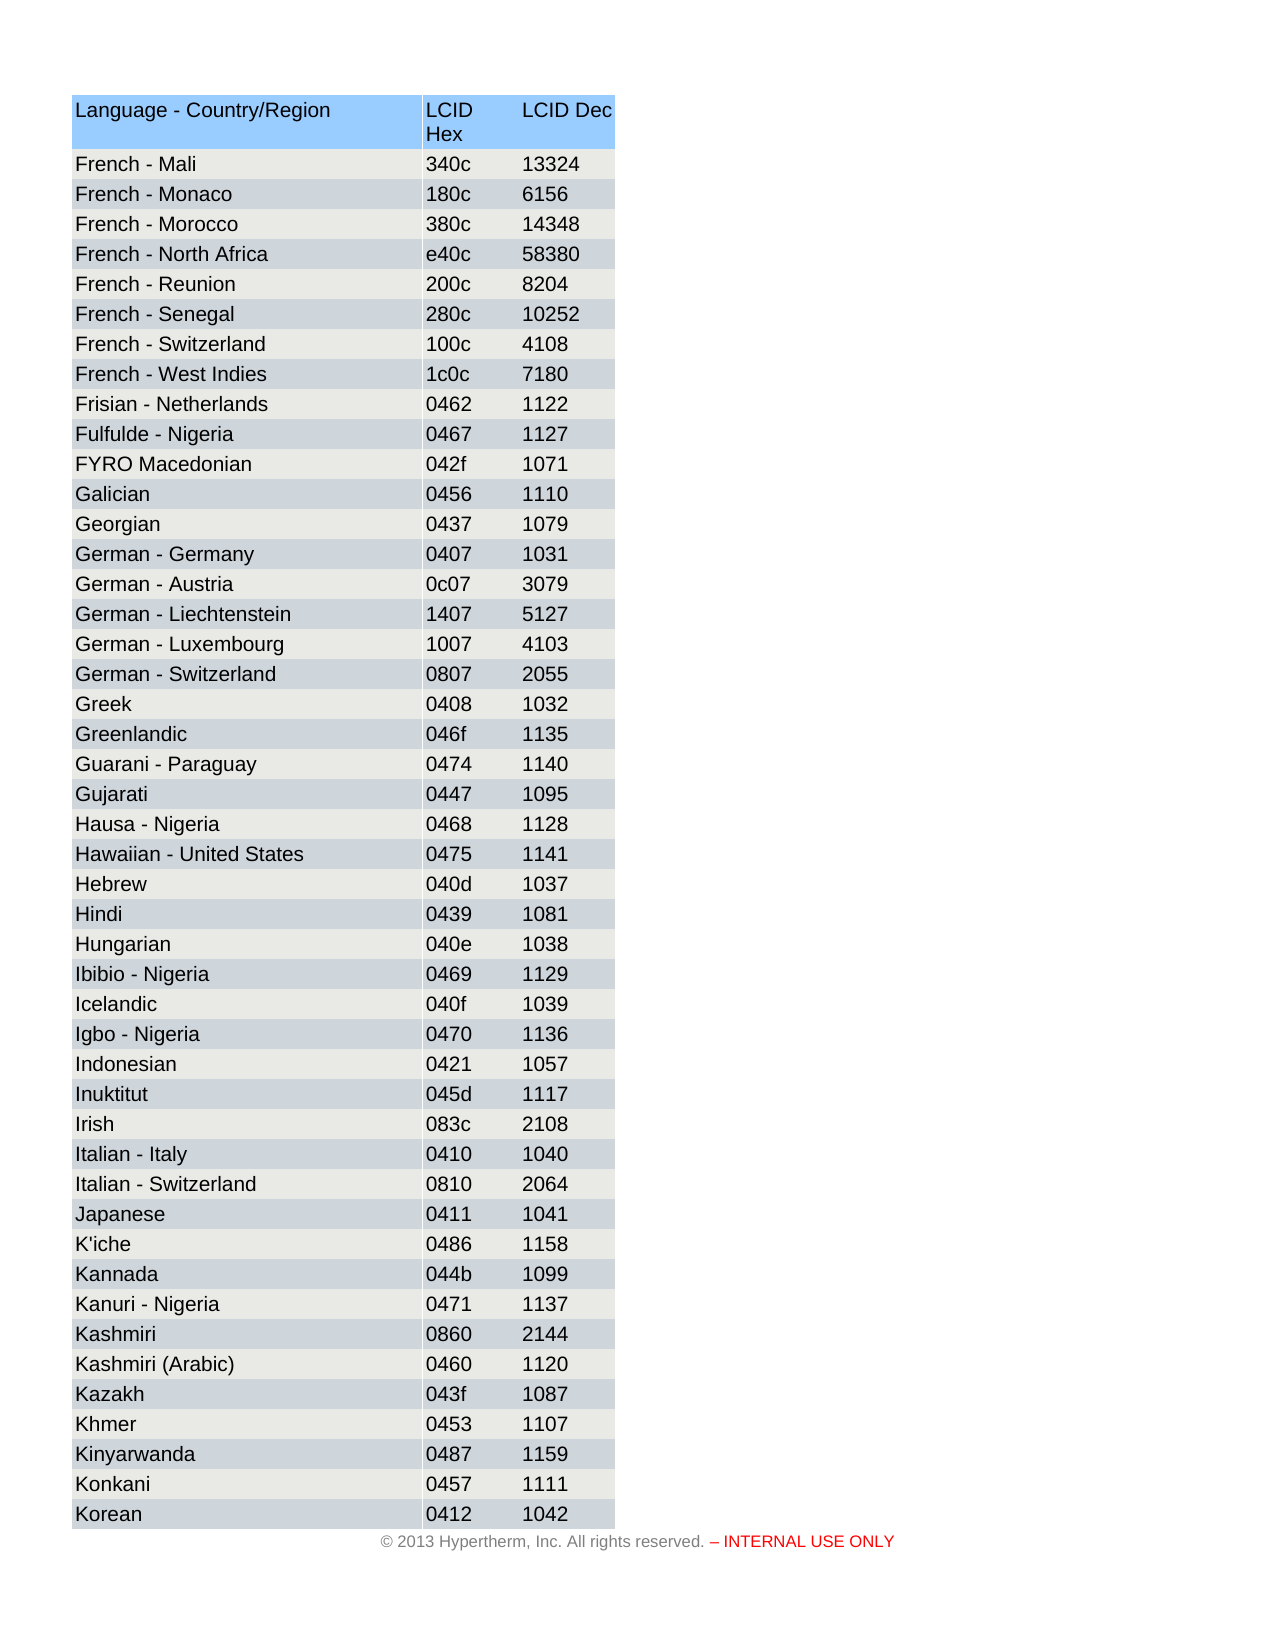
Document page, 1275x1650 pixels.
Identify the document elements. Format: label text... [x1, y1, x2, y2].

table_cell 380c [423, 209, 519, 239]
table_cell 0407 [423, 539, 519, 569]
table_cell 0468 [423, 809, 519, 839]
table_cell French - North Africa [72, 239, 422, 269]
table_cell 280c [423, 299, 519, 329]
table_cell 1c0c [423, 359, 519, 389]
table_cell 0c07 [423, 569, 519, 599]
table_cell 0471 [423, 1289, 519, 1319]
table_cell 0412 [423, 1499, 519, 1529]
table_cell Frisian - Netherlands [72, 389, 422, 419]
table_cell 1159 [519, 1439, 615, 1469]
table_cell 1158 [519, 1229, 615, 1259]
table_cell Greenlandic [72, 719, 422, 749]
table_cell Hausa - Nigeria [72, 809, 422, 839]
table_cell 0860 [423, 1319, 519, 1349]
table_cell 1032 [519, 689, 615, 719]
table_cell German - Switzerland [72, 659, 422, 689]
table_cell German - Luxembourg [72, 629, 422, 659]
table_cell 13324 [519, 149, 615, 179]
table_cell 58380 [519, 239, 615, 269]
table_cell French - Monaco [72, 179, 422, 209]
table_cell German - Germany [72, 539, 422, 569]
table_cell 100c [423, 329, 519, 359]
table_cell 1407 [423, 599, 519, 629]
table_cell 0486 [423, 1229, 519, 1259]
table_cell 1039 [519, 989, 615, 1019]
table_cell 1071 [519, 449, 615, 479]
table_cell 5127 [519, 599, 615, 629]
table_cell 0487 [423, 1439, 519, 1469]
table_cell 8204 [519, 269, 615, 299]
table_cell 1128 [519, 809, 615, 839]
table_cell 3079 [519, 569, 615, 599]
table_cell 045d [423, 1079, 519, 1109]
table_cell 0810 [423, 1169, 519, 1199]
table_cell 044b [423, 1259, 519, 1289]
table_cell 7180 [519, 359, 615, 389]
table_cell French - Switzerland [72, 329, 422, 359]
table_cell Korean [72, 1499, 422, 1529]
table_cell 1136 [519, 1019, 615, 1049]
table_cell 1122 [519, 389, 615, 419]
table_cell 040f [423, 989, 519, 1019]
table_cell 1120 [519, 1349, 615, 1379]
table_cell 0439 [423, 899, 519, 929]
table_cell 4103 [519, 629, 615, 659]
table_cell Kannada [72, 1259, 422, 1289]
table_cell 083c [423, 1109, 519, 1139]
table_cell German - Liechtenstein [72, 599, 422, 629]
table_cell 1041 [519, 1199, 615, 1229]
table_cell Kanuri - Nigeria [72, 1289, 422, 1319]
table_cell 0411 [423, 1199, 519, 1229]
table_cell 1095 [519, 779, 615, 809]
table_cell 0456 [423, 479, 519, 509]
table_cell 0437 [423, 509, 519, 539]
table_cell 1081 [519, 899, 615, 929]
table_cell Hindi [72, 899, 422, 929]
table_cell Italian - Switzerland [72, 1169, 422, 1199]
table_cell 1141 [519, 839, 615, 869]
table_cell 6156 [519, 179, 615, 209]
table_cell French - Senegal [72, 299, 422, 329]
table_cell 1117 [519, 1079, 615, 1109]
table_cell 200c [423, 269, 519, 299]
table_cell 0460 [423, 1349, 519, 1379]
table_cell Japanese [72, 1199, 422, 1229]
table_cell Kinyarwanda [72, 1439, 422, 1469]
table_cell 4108 [519, 329, 615, 359]
table_cell 043f [423, 1379, 519, 1409]
table_cell 1111 [519, 1469, 615, 1499]
table_cell Khmer [72, 1409, 422, 1439]
table_cell e40c [423, 239, 519, 269]
table_cell Inuktitut [72, 1079, 422, 1109]
table_cell Italian - Italy [72, 1139, 422, 1169]
table_cell 2144 [519, 1319, 615, 1349]
table_cell Fulfulde - Nigeria [72, 419, 422, 449]
table_cell Kazakh [72, 1379, 422, 1409]
table_cell 0447 [423, 779, 519, 809]
table_cell 10252 [519, 299, 615, 329]
table_header Language - Country/Region [72, 95, 422, 149]
table_cell 1042 [519, 1499, 615, 1529]
table_cell Indonesian [72, 1049, 422, 1079]
table_cell French - Reunion [72, 269, 422, 299]
table_cell 0457 [423, 1469, 519, 1499]
table_cell 0467 [423, 419, 519, 449]
table_cell Ibibio - Nigeria [72, 959, 422, 989]
table_cell 1031 [519, 539, 615, 569]
table_cell Kashmiri [72, 1319, 422, 1349]
table_cell 1129 [519, 959, 615, 989]
table_cell 040e [423, 929, 519, 959]
table_cell Galician [72, 479, 422, 509]
table_cell Irish [72, 1109, 422, 1139]
table_cell Georgian [72, 509, 422, 539]
table_cell 14348 [519, 209, 615, 239]
table_cell 0408 [423, 689, 519, 719]
table_cell 0410 [423, 1139, 519, 1169]
table_cell 1079 [519, 509, 615, 539]
table_cell 1057 [519, 1049, 615, 1079]
table_cell 1107 [519, 1409, 615, 1439]
table_cell 2108 [519, 1109, 615, 1139]
table_cell 0474 [423, 749, 519, 779]
table_cell 0462 [423, 389, 519, 419]
table_cell French - Morocco [72, 209, 422, 239]
table_cell 1099 [519, 1259, 615, 1289]
table_cell French - Mali [72, 149, 422, 179]
table_cell 0475 [423, 839, 519, 869]
table_cell 1037 [519, 869, 615, 899]
table_cell 042f [423, 449, 519, 479]
table_cell 1127 [519, 419, 615, 449]
table_header LCID Dec [519, 95, 615, 149]
table_cell German - Austria [72, 569, 422, 599]
table_cell 0807 [423, 659, 519, 689]
table_cell 0469 [423, 959, 519, 989]
table_cell Icelandic [72, 989, 422, 1019]
table_cell 1110 [519, 479, 615, 509]
table_cell 0453 [423, 1409, 519, 1439]
table_cell Greek [72, 689, 422, 719]
table_cell 180c [423, 179, 519, 209]
table_cell Hawaiian - United States [72, 839, 422, 869]
table_cell 2064 [519, 1169, 615, 1199]
table_cell 1040 [519, 1139, 615, 1169]
table_cell 340c [423, 149, 519, 179]
table_cell 2055 [519, 659, 615, 689]
table_header LCID Hex [423, 95, 519, 149]
table_cell French - West Indies [72, 359, 422, 389]
table_cell Konkani [72, 1469, 422, 1499]
table_cell K'iche [72, 1229, 422, 1259]
table_cell 1135 [519, 719, 615, 749]
table_cell Gujarati [72, 779, 422, 809]
table_cell Kashmiri (Arabic) [72, 1349, 422, 1379]
table_cell FYRO Macedonian [72, 449, 422, 479]
table_cell 046f [423, 719, 519, 749]
table_cell Igbo - Nigeria [72, 1019, 422, 1049]
table_cell 1038 [519, 929, 615, 959]
table_cell 0470 [423, 1019, 519, 1049]
table_cell 1087 [519, 1379, 615, 1409]
table_cell 040d [423, 869, 519, 899]
table_cell Hebrew [72, 869, 422, 899]
table_cell 1140 [519, 749, 615, 779]
table_cell Guarani - Paraguay [72, 749, 422, 779]
table_cell 0421 [423, 1049, 519, 1079]
table_cell 1007 [423, 629, 519, 659]
table_cell Hungarian [72, 929, 422, 959]
table_cell 1137 [519, 1289, 615, 1319]
